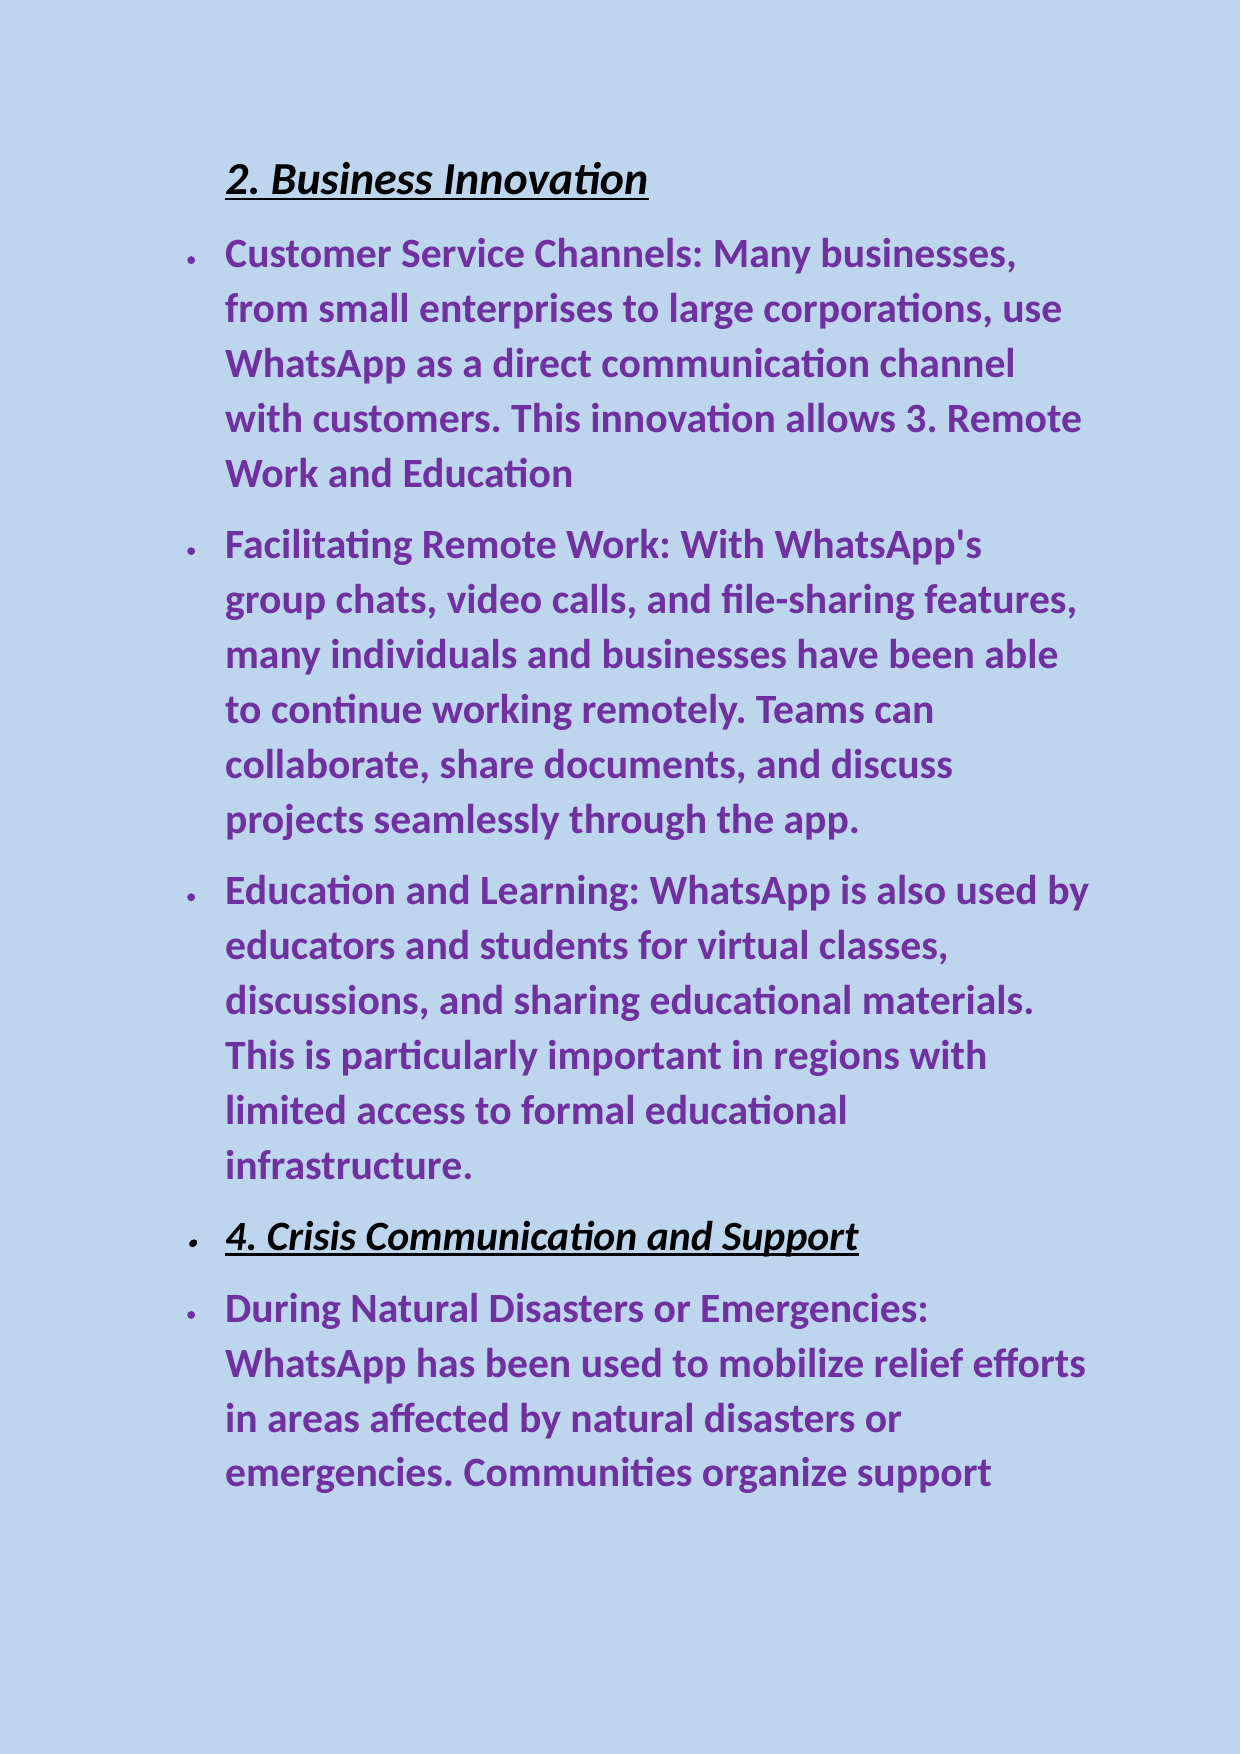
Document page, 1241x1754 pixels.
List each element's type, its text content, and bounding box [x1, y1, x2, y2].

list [187, 1282, 1090, 1497]
list Education and Learning: WhatsApp is also used by educators and students for virtual classes, discussions, and sharing educational materials. This is particularly important in regions with limited access to formal educational infrastructure. [187, 864, 1090, 1189]
list Facilitating Remote Work: With WhatsApp's group chats, video calls, and file-sharing features, many individuals and businesses have been able to continue working remotely. Teams can collaborate, share documents, and discuss projects seamlessly through the app. [187, 518, 1090, 843]
list Customer Service Channels: Many businesses, from small enterprises to large corporations, use WhatsApp as a direct communication channel with customers. This innovation allows 3. Remote Work and Education [187, 227, 1090, 497]
list 4. Crisis Communication and Support [187, 1210, 1090, 1261]
text 2. Business Innovation [225, 150, 1090, 206]
